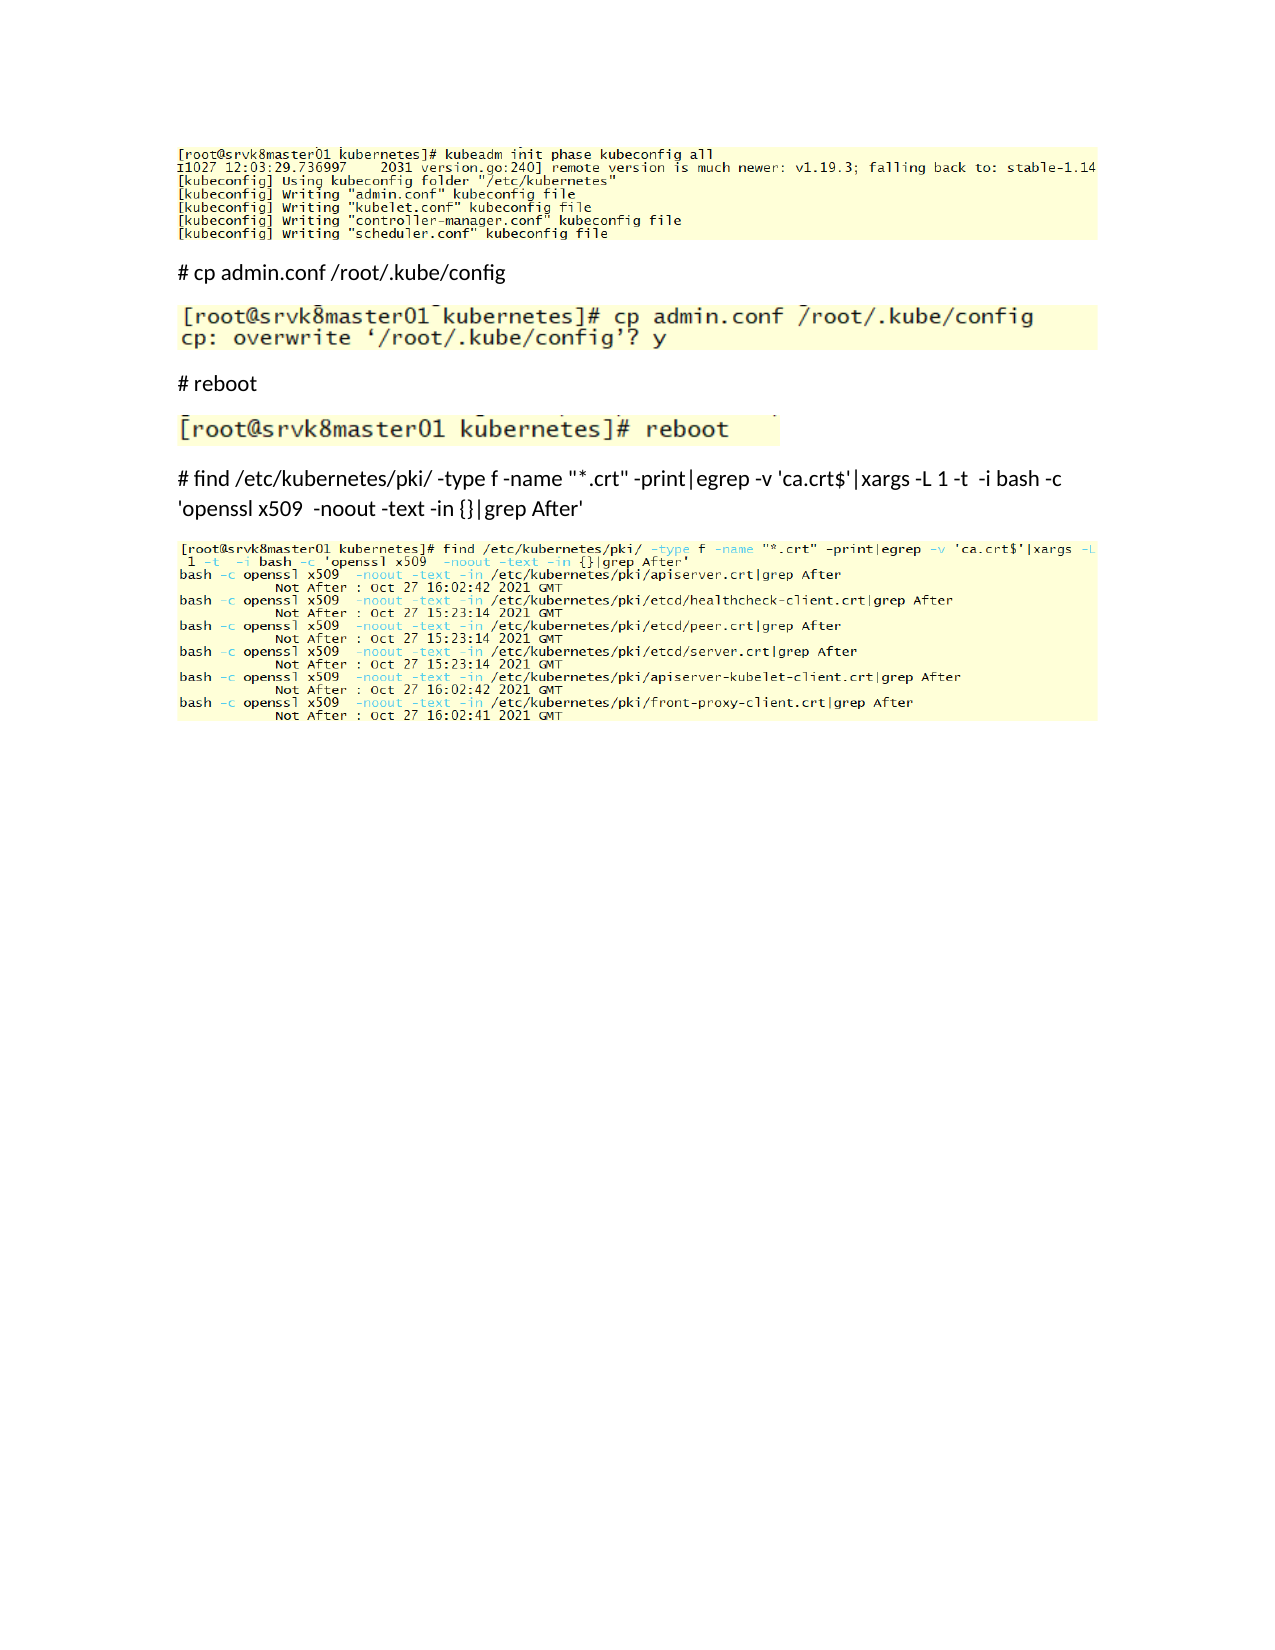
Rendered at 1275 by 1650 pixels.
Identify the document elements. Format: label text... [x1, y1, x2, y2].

text # find /etc/kubernetes/pki/ -type f -name "*.crt" -print|egrep -v 'ca.crt$'|xargs -L 1 -t -i bash -c 'openssl x509 -noout -text -in {}|grep After' [177, 464, 1098, 522]
picture [177, 541, 1098, 721]
picture [177, 147, 1098, 240]
text # cp admin.conf /root/.kube/config [177, 258, 1098, 286]
picture [177, 415, 780, 446]
picture [177, 305, 1098, 350]
text # reboot [177, 369, 1098, 397]
